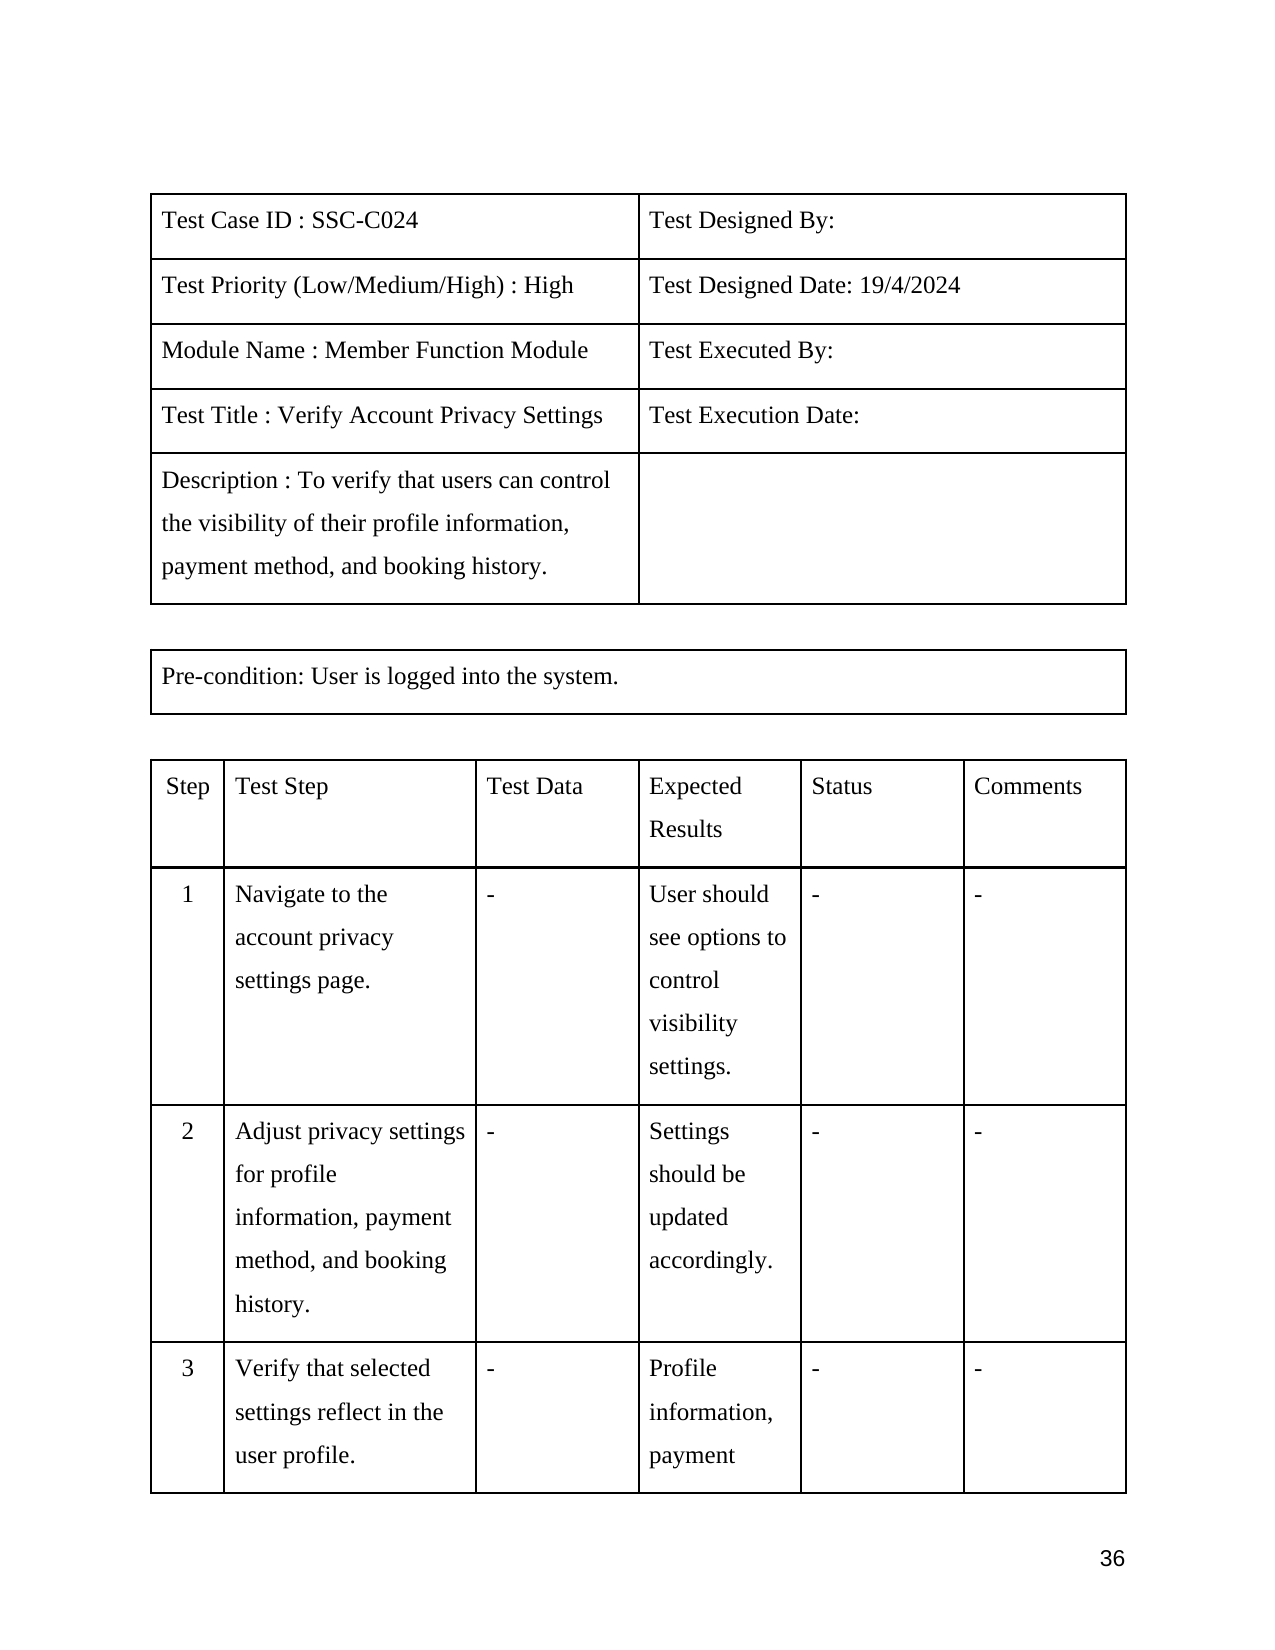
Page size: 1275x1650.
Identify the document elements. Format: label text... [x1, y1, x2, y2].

table_header Step [152, 761, 223, 866]
table_header Status [802, 761, 963, 866]
table_cell Test Execution Date: [640, 390, 1125, 452]
table_cell Adjust privacy settings for profile information, payment method, and booking history. [225, 1106, 475, 1341]
table_cell 2 [152, 1106, 223, 1341]
table_cell Settings should be updated accordingly. [640, 1106, 800, 1341]
table_header Expected Results [640, 761, 800, 866]
table_cell Module Name : Member Function Module [152, 325, 638, 387]
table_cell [225, 1343, 475, 1492]
table_header Test Designed By: [640, 195, 1125, 258]
table_cell - [965, 869, 1125, 1104]
table_cell Navigate to the account privacy settings page. [225, 869, 475, 1104]
table_cell [640, 454, 1125, 603]
table_cell Test Title : Verify Account Privacy Settings [152, 390, 638, 452]
table_header Test Case ID : SSC-C024 [152, 195, 638, 258]
table_cell - [965, 1343, 1125, 1492]
table_cell - [965, 1106, 1125, 1341]
table_cell 3 [152, 1343, 223, 1492]
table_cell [640, 1343, 800, 1492]
table_cell Test Executed By: [640, 325, 1125, 387]
table_cell User should see options to control visibility settings. [640, 869, 800, 1104]
table_cell - [477, 869, 638, 1104]
table_cell Test Priority (Low/Medium/High) : High [152, 260, 638, 323]
table_cell Test Designed Date: 19/4/2024 [640, 260, 1125, 323]
table_header Test Step [225, 761, 475, 866]
table_cell Description : To verify that users can control the visibility of their profile information, payment method, and booking history. [152, 454, 638, 603]
table_cell - [802, 869, 963, 1104]
table_header Test Data [477, 761, 638, 866]
table_cell - [802, 1106, 963, 1341]
table_header Pre-condition: User is logged into the system. [152, 651, 1125, 713]
table_header Comments [965, 761, 1125, 866]
table_cell - [477, 1106, 638, 1341]
table_cell - [802, 1343, 963, 1492]
table_cell 1 [152, 869, 223, 1104]
table_cell - [477, 1343, 638, 1492]
